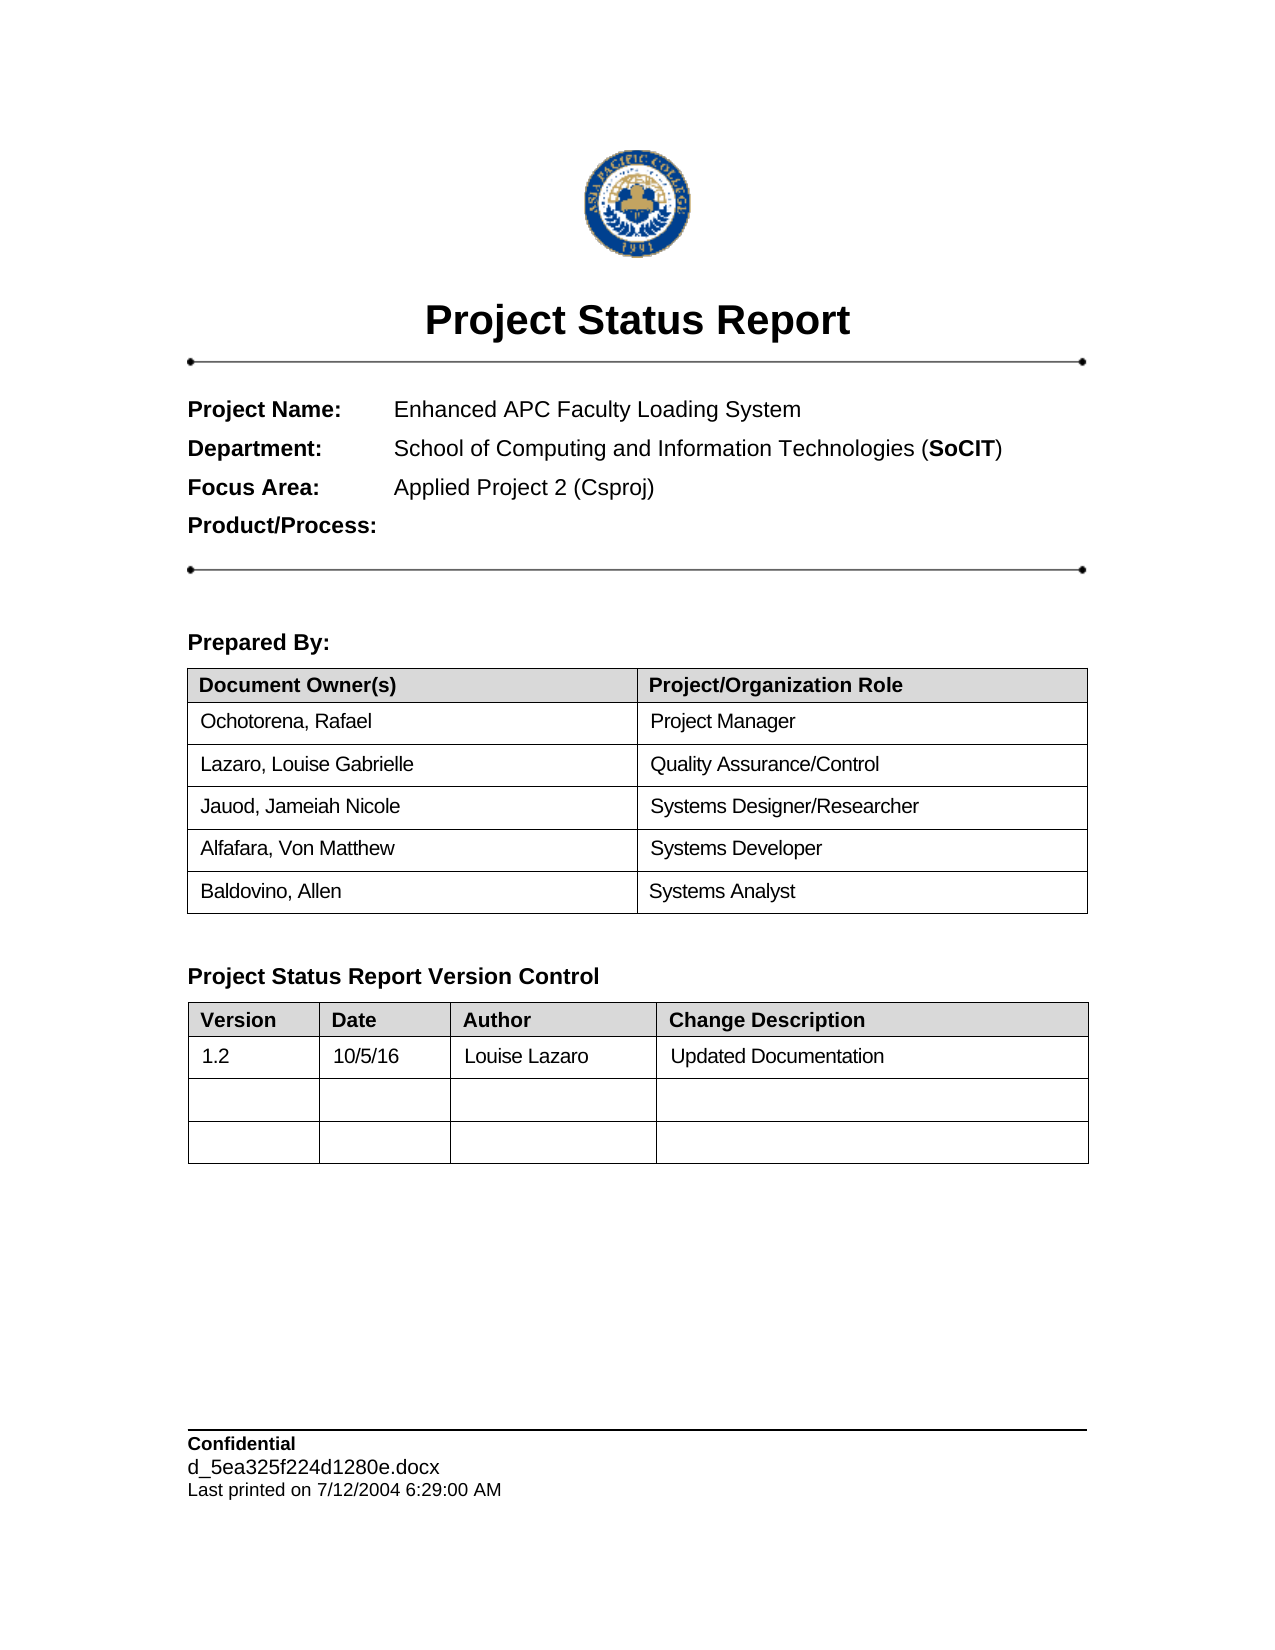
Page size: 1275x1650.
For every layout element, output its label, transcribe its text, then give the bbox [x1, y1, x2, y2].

table_cell Baldovino, Allen [188, 872, 637, 913]
picture [187, 355, 1088, 371]
table_cell Updated Documentation [657, 1037, 1088, 1078]
text Prepared By: [187, 629, 1087, 655]
table_header Document Owner(s) [188, 669, 637, 702]
table_cell [657, 1122, 1088, 1163]
text Product/Process: [187, 512, 1087, 539]
table_cell Systems Analyst [638, 872, 1087, 913]
table_cell 10/5/16 [320, 1037, 450, 1078]
text Department: School of Computing and Information Technologies (SoCIT) [187, 435, 1087, 461]
table_cell Ochotorena, Rafael [188, 703, 637, 744]
table_cell Project Manager [638, 703, 1087, 744]
table_cell 1.2 [189, 1037, 319, 1078]
table_cell Alfafara, Von Matthew [188, 830, 637, 871]
table_cell Jauod, Jameiah Nicole [188, 787, 637, 828]
table_cell [189, 1122, 319, 1163]
table_header Project/Organization Role [638, 669, 1087, 702]
text Project Status Report Version Control [187, 963, 1087, 989]
table_cell [320, 1079, 450, 1121]
text Project Status Report [187, 295, 1087, 343]
table_header Date [320, 1003, 450, 1036]
text Project Name: Enhanced APC Faculty Loading System [187, 396, 1087, 422]
table_cell [320, 1122, 450, 1163]
text Focus Area: Applied Project 2 (Csproj) [187, 473, 1087, 500]
table_cell Quality Assurance/Control [638, 745, 1087, 786]
table_cell Lazaro, Louise Gabrielle [188, 745, 637, 786]
table_cell Systems Designer/Researcher [638, 787, 1087, 828]
table_header Version [189, 1003, 319, 1036]
table_cell Louise Lazaro [451, 1037, 656, 1078]
table_header Change Description [657, 1003, 1088, 1036]
table_cell [189, 1079, 319, 1121]
table_cell Systems Developer [638, 830, 1087, 871]
picture [187, 563, 1088, 579]
table_cell [451, 1122, 656, 1163]
table_cell [451, 1079, 656, 1121]
table_cell [657, 1079, 1088, 1121]
picture [584, 150, 691, 258]
table_header Author [451, 1003, 656, 1036]
